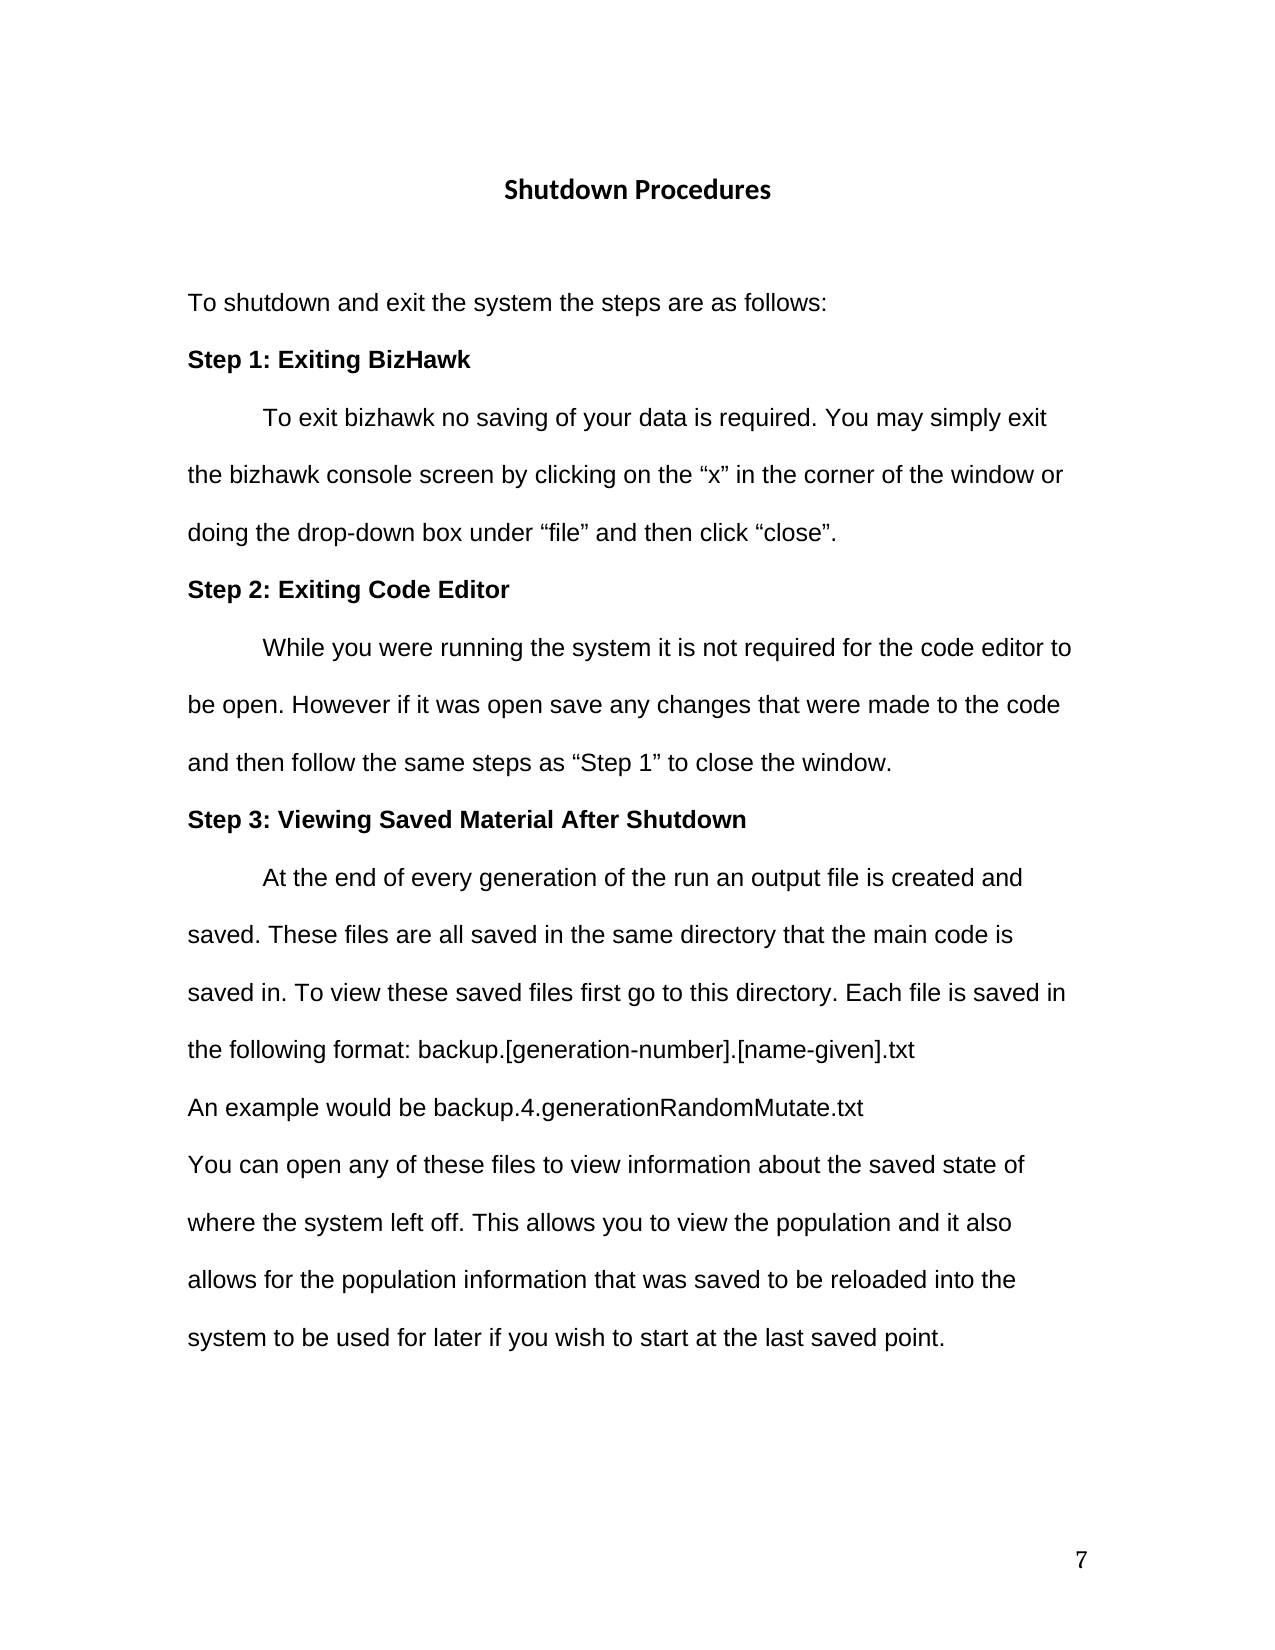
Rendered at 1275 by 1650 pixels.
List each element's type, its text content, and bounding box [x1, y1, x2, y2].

text To shutdown and exit the system the steps are as follows: [187, 288, 1087, 317]
text Step 2: Exiting Code Editor [187, 575, 1087, 604]
text Step 3: Viewing Saved Material After Shutdown [187, 805, 1087, 834]
text You can open any of these files to view information about the saved state of where the system left off. This allows you to view the population and it also allows for the population information that was saved to be reloaded into the system to be used for later if you wish to start at the last saved point. [187, 1150, 1087, 1352]
subtitle Shutdown Procedures [187, 171, 1087, 206]
text To exit bizhawk no saving of your data is required. You may simply exit the bizhawk console screen by clicking on the “x” in the corner of the window or doing the drop-down box under “file” and then click “close”. [187, 403, 1087, 547]
text While you were running the system it is not required for the code editor to be open. However if it was open save any changes that were made to the code and then follow the same steps as “Step 1” to close the window. [187, 633, 1087, 777]
text At the end of every generation of the run an output file is created and saved. These files are all saved in the same directory that the main code is saved in. To view these saved files first go to this directory. Each file is saved in the following format: backup.[generation-number].[name-given].txt [187, 863, 1087, 1064]
text Step 1: Exiting BizHawk [187, 345, 1087, 374]
text An example would be backup.4.generationRandomMutate.txt [187, 1093, 1087, 1122]
